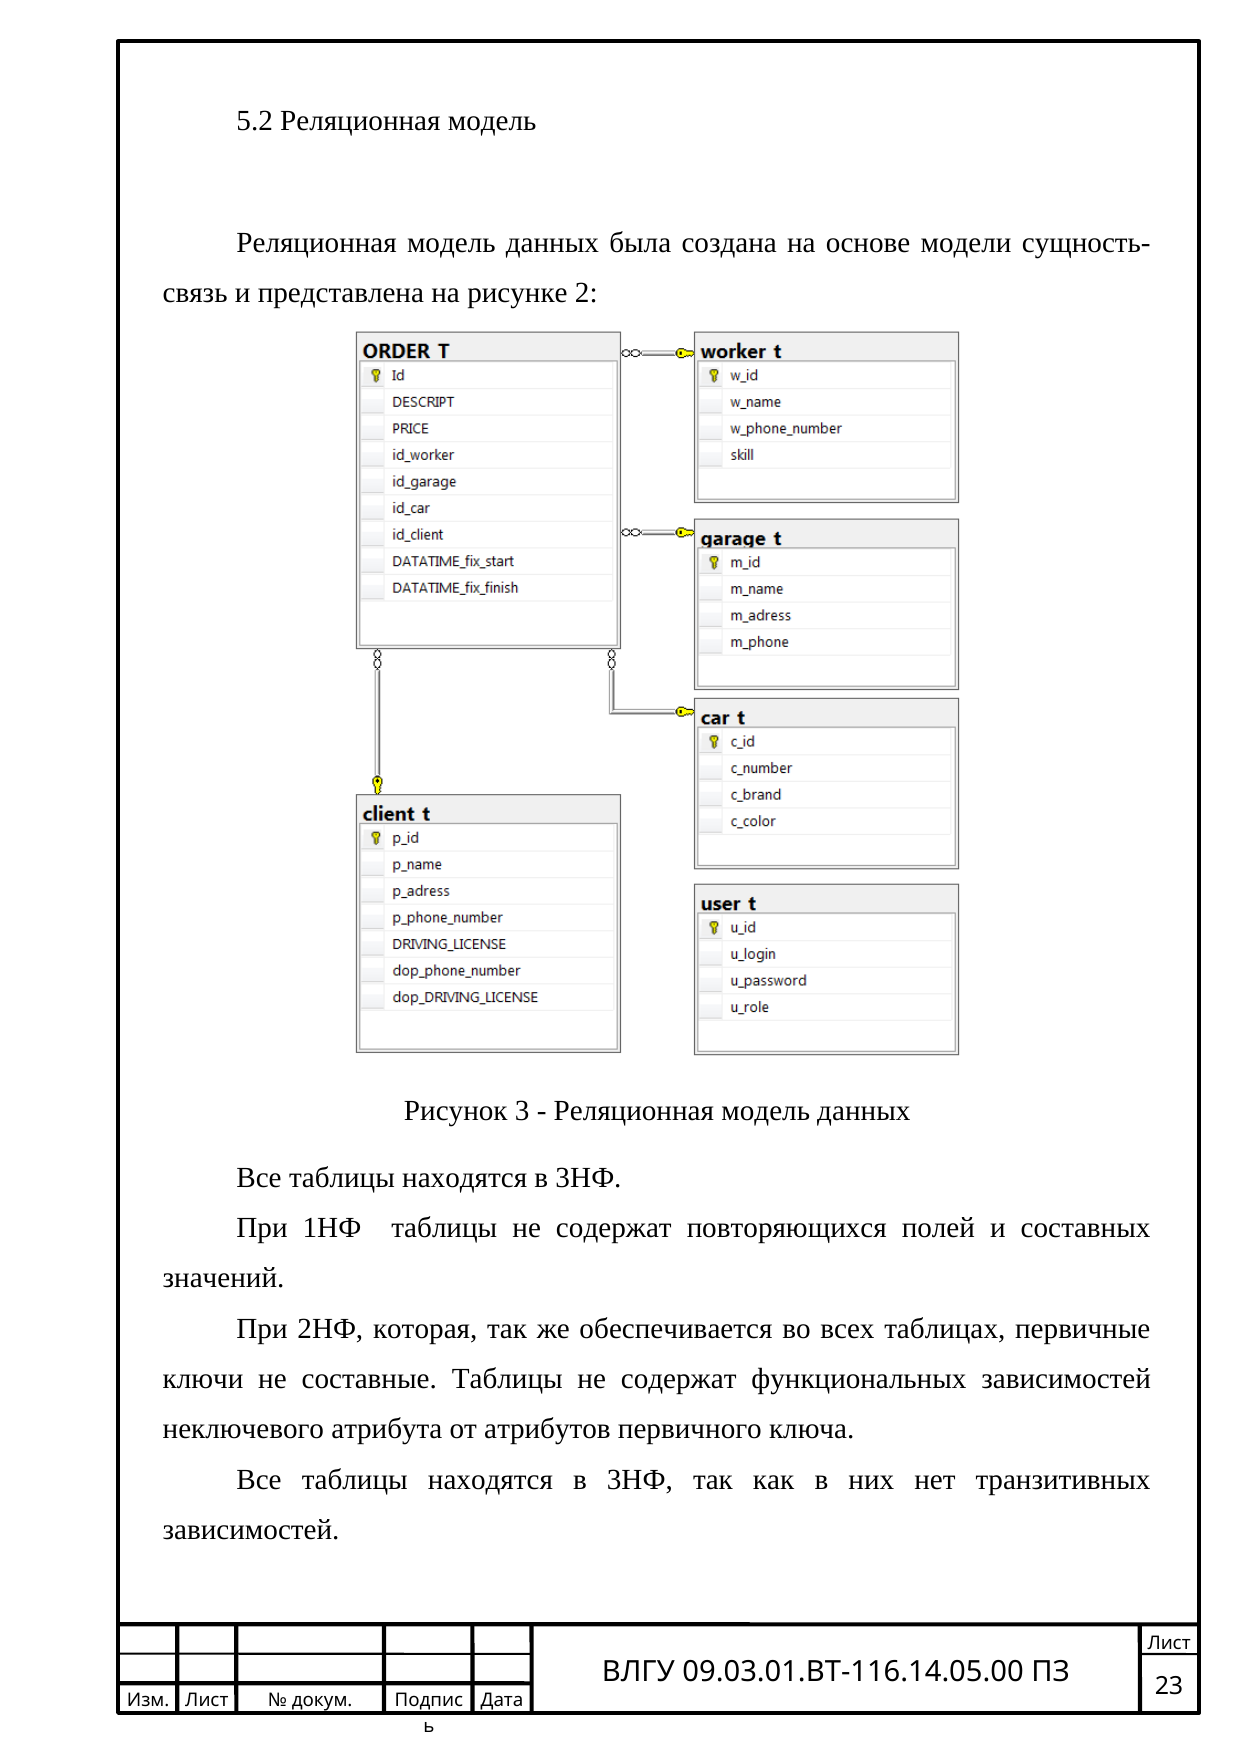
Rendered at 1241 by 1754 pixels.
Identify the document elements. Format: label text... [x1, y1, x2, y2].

text Все таблицы находятся в 3НФ. [162, 1160, 1152, 1193]
picture [346, 325, 968, 1063]
text Рисунок 3 - Реляционная модель данных [162, 1093, 1152, 1126]
subtitle 5.2 Реляционная модель [162, 103, 1152, 137]
text Все таблицы находятся в 3НФ, так как в них нет транзитивных зависимостей. [162, 1462, 1152, 1546]
text При 1НФ таблицы не содержат повторяющихся полей и составных значений. [162, 1210, 1152, 1294]
text Реляционная модель данных была создана на основе модели сущность-связь и представлена на рисунке 2: [162, 225, 1152, 309]
text При 2НФ, которая, так же обеспечивается во всех таблицах, первичные ключи не составные. Таблицы не содержат функциональных зависимостей неключевого атрибута от атрибутов первичного ключа. [162, 1311, 1152, 1445]
